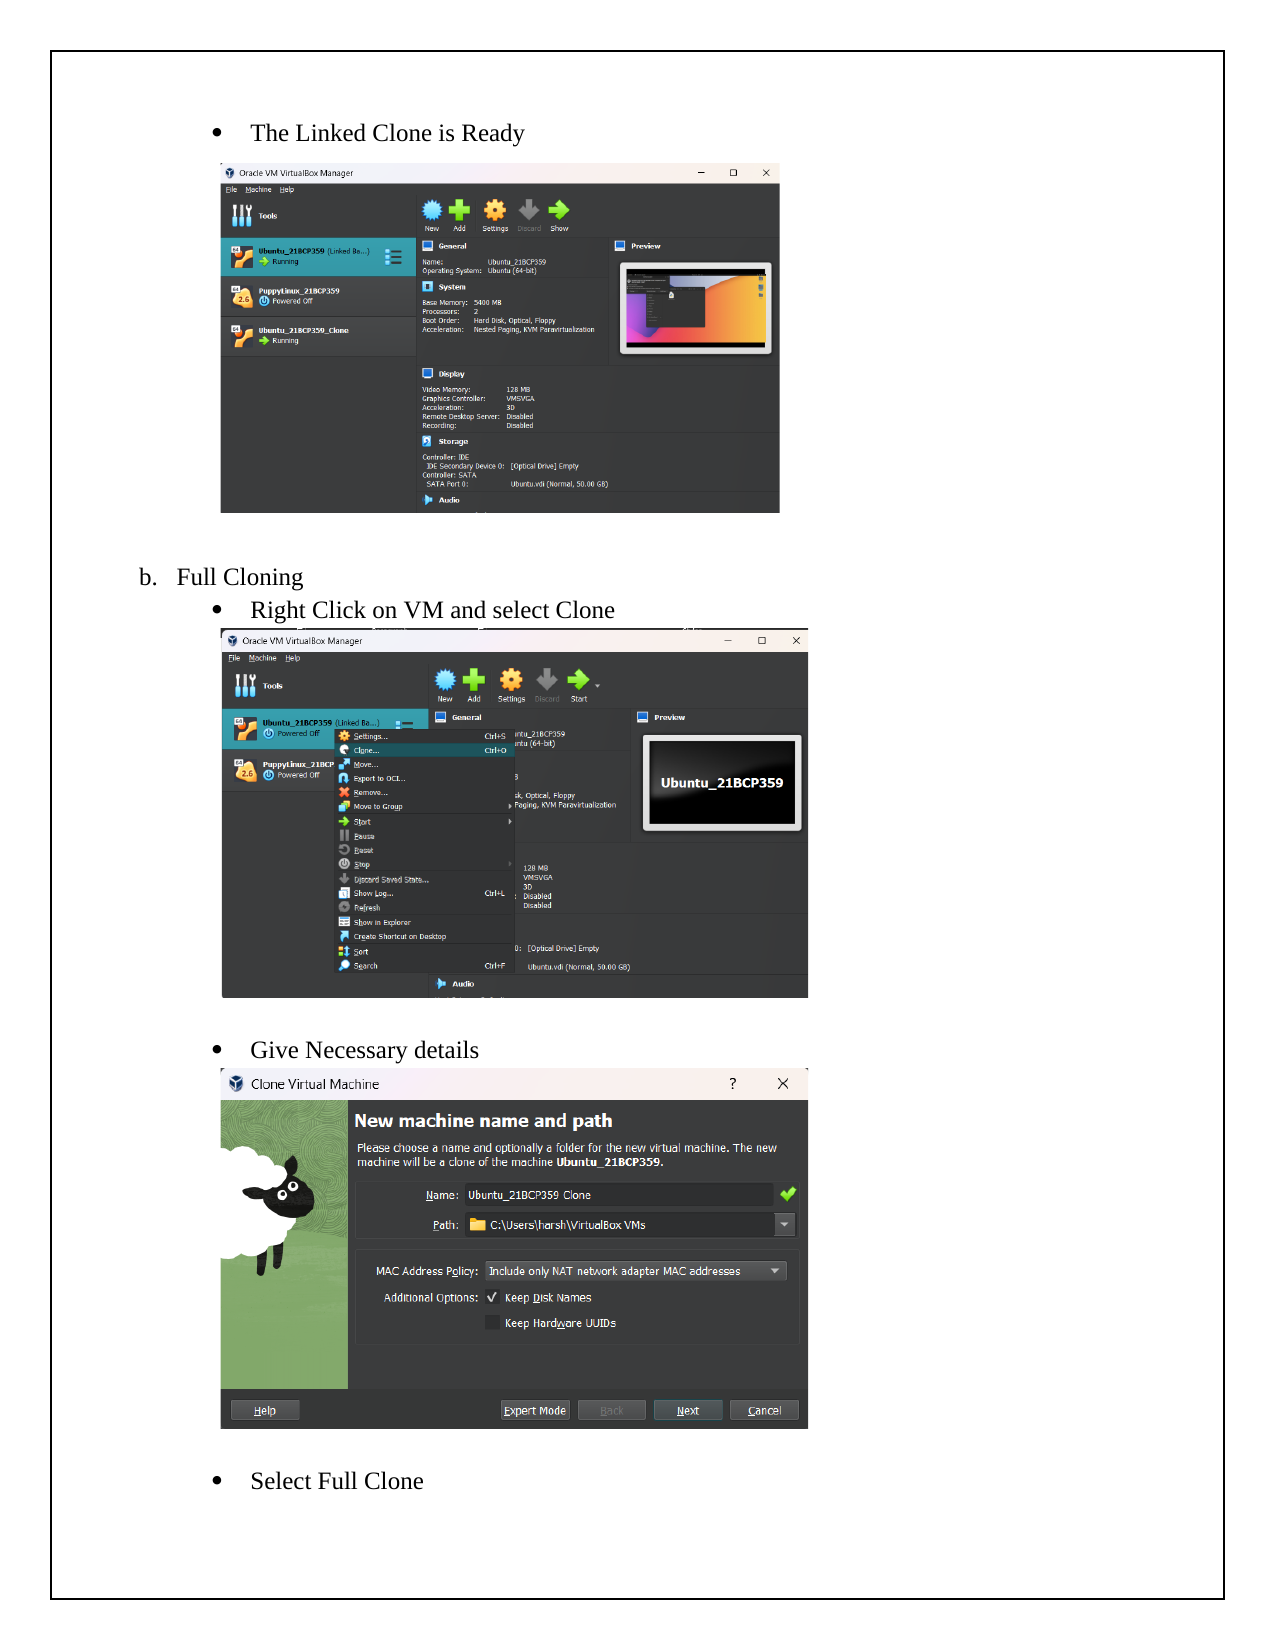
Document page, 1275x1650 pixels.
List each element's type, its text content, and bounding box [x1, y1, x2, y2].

list Give Necessary details [213, 1035, 1181, 1064]
list The Linked Clone is Ready [213, 118, 1181, 147]
picture [220, 1068, 809, 1429]
picture [220, 163, 780, 513]
list Full Cloning [139, 562, 1181, 591]
list Select Full Clone [213, 1466, 1181, 1495]
list Right Click on VM and select Clone [213, 595, 1181, 624]
picture [220, 628, 809, 998]
